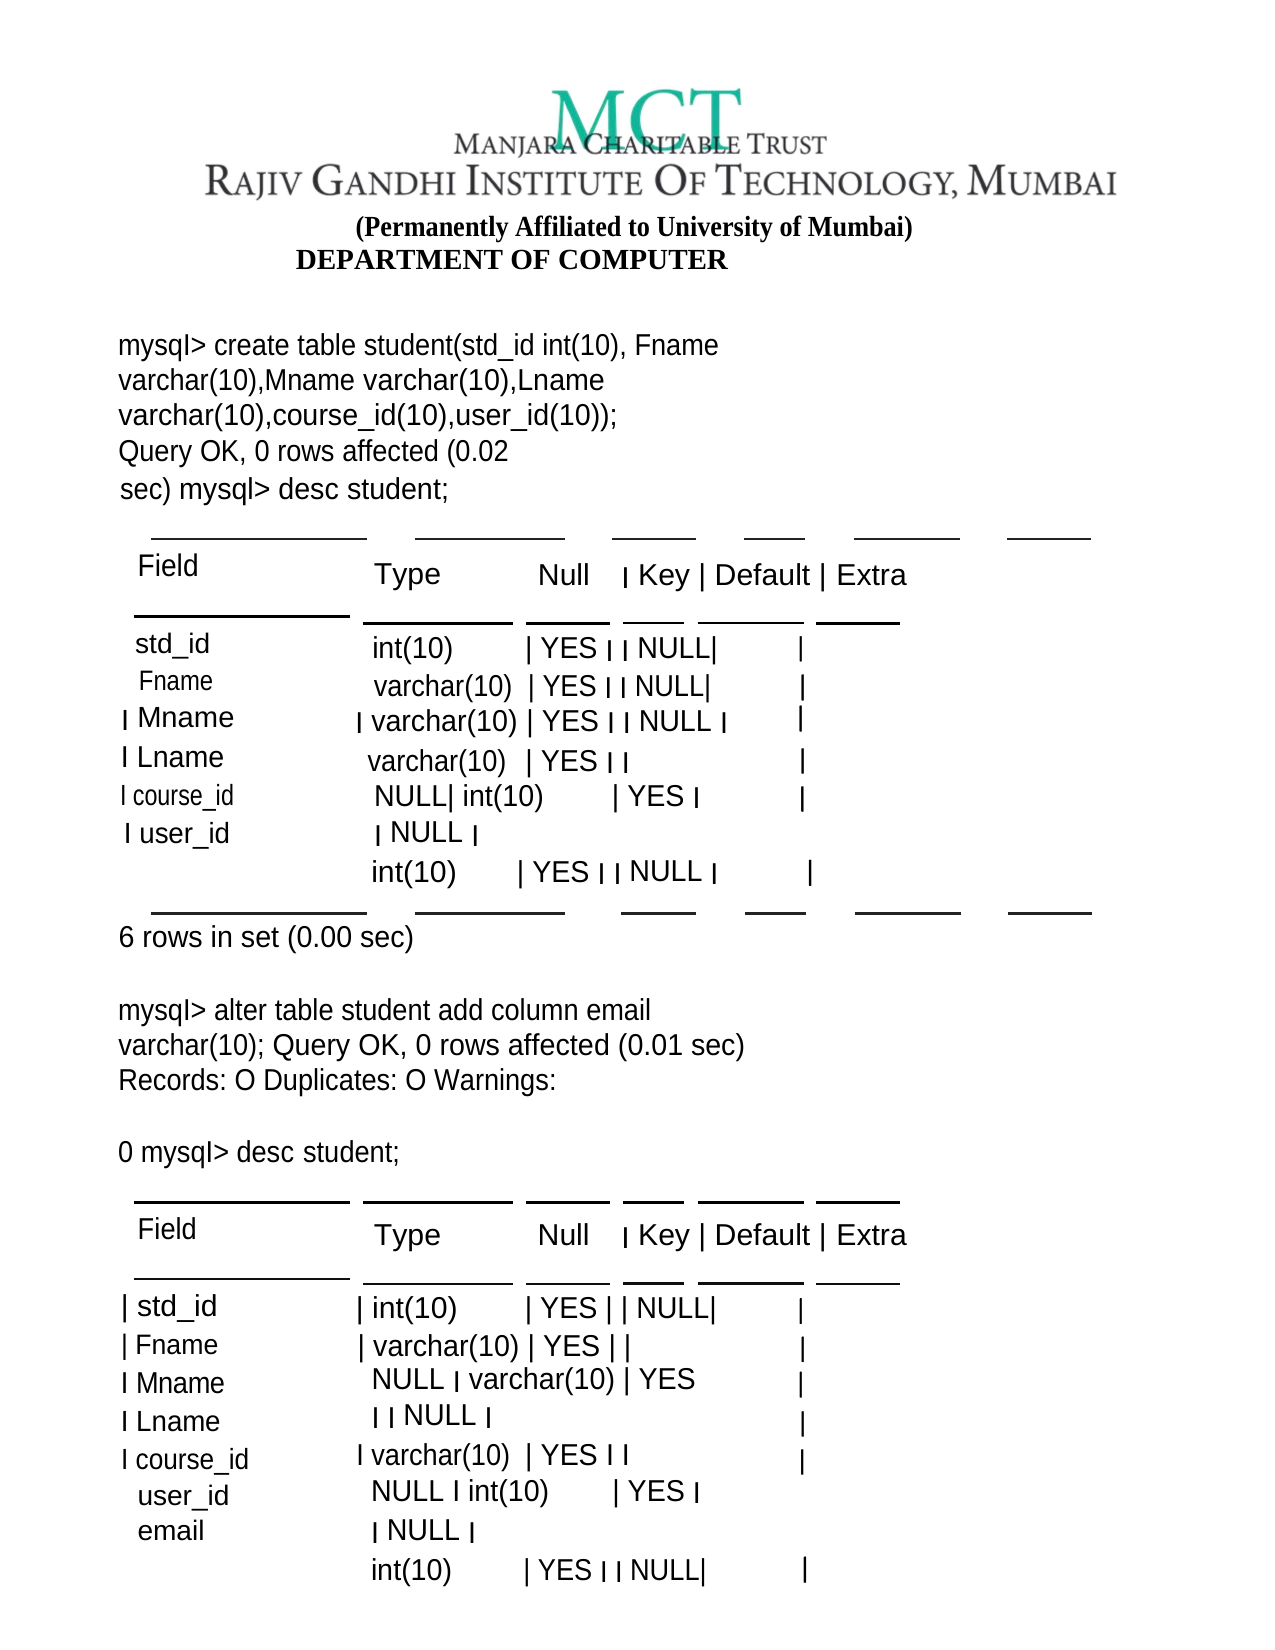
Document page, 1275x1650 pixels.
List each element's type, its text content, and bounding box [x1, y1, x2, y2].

text int(10) | YES I I NULL| [371, 1552, 1129, 1587]
text int(10) | YES I I NULL I [371, 852, 1129, 891]
text | varchar(10) | YES | | NULL I varchar(10) | YES I I NULL I [357, 1330, 709, 1434]
text varchar(10) | YES I I NULL| int(10) | YES I I NULL I [367, 742, 703, 852]
text I course_id user_id email [121, 1442, 251, 1547]
subtitle Field [137, 547, 237, 583]
subtitle I Lname [121, 739, 237, 773]
text I varchar(10) | YES I I NULL I int(10) | YES I I NULL I [356, 1437, 706, 1550]
text mysqI> alter table student add column email varchar(10); Query OK, 0 rows affected (0.01 sec) [118, 991, 789, 1061]
text | Fname I Mname I Lname [121, 1328, 226, 1437]
text | int(10) | YES | | NULL| [356, 1283, 1129, 1325]
subtitle Type Null I Key | Default | Extra [374, 556, 1129, 595]
text Records: O Duplicates: O Warnings: 0 mysqI> desc student; [118, 1062, 561, 1168]
text | std_id [121, 1288, 253, 1322]
text I course_id I user_id [119, 778, 235, 850]
picture [808, 859, 812, 886]
picture [203, 86, 1117, 202]
text Field [137, 1211, 253, 1245]
subtitle 6 rows in set (0.00 sec) [118, 919, 1129, 954]
subtitle mysqI> create table student(std_id int(10), Fname varchar(10),Mname varchar(10),Lname varchar(10),course_id(10),user_id(10)); [118, 327, 946, 432]
text std_id Fname [130, 627, 214, 696]
text int(10) | YES I I NULL| [372, 623, 1129, 668]
text Query OK, 0 rows affected (0.02 sec) mysql> desc student; [118, 433, 544, 506]
text varchar(10) | YES I I NULL| [373, 668, 1129, 703]
picture [799, 1298, 804, 1475]
subtitle Type Null I Key | Default | Extra [374, 1217, 1129, 1255]
text I varchar(10) | YES I I NULL I [355, 703, 1129, 739]
text I Mname [121, 701, 237, 734]
picture [803, 1556, 807, 1583]
